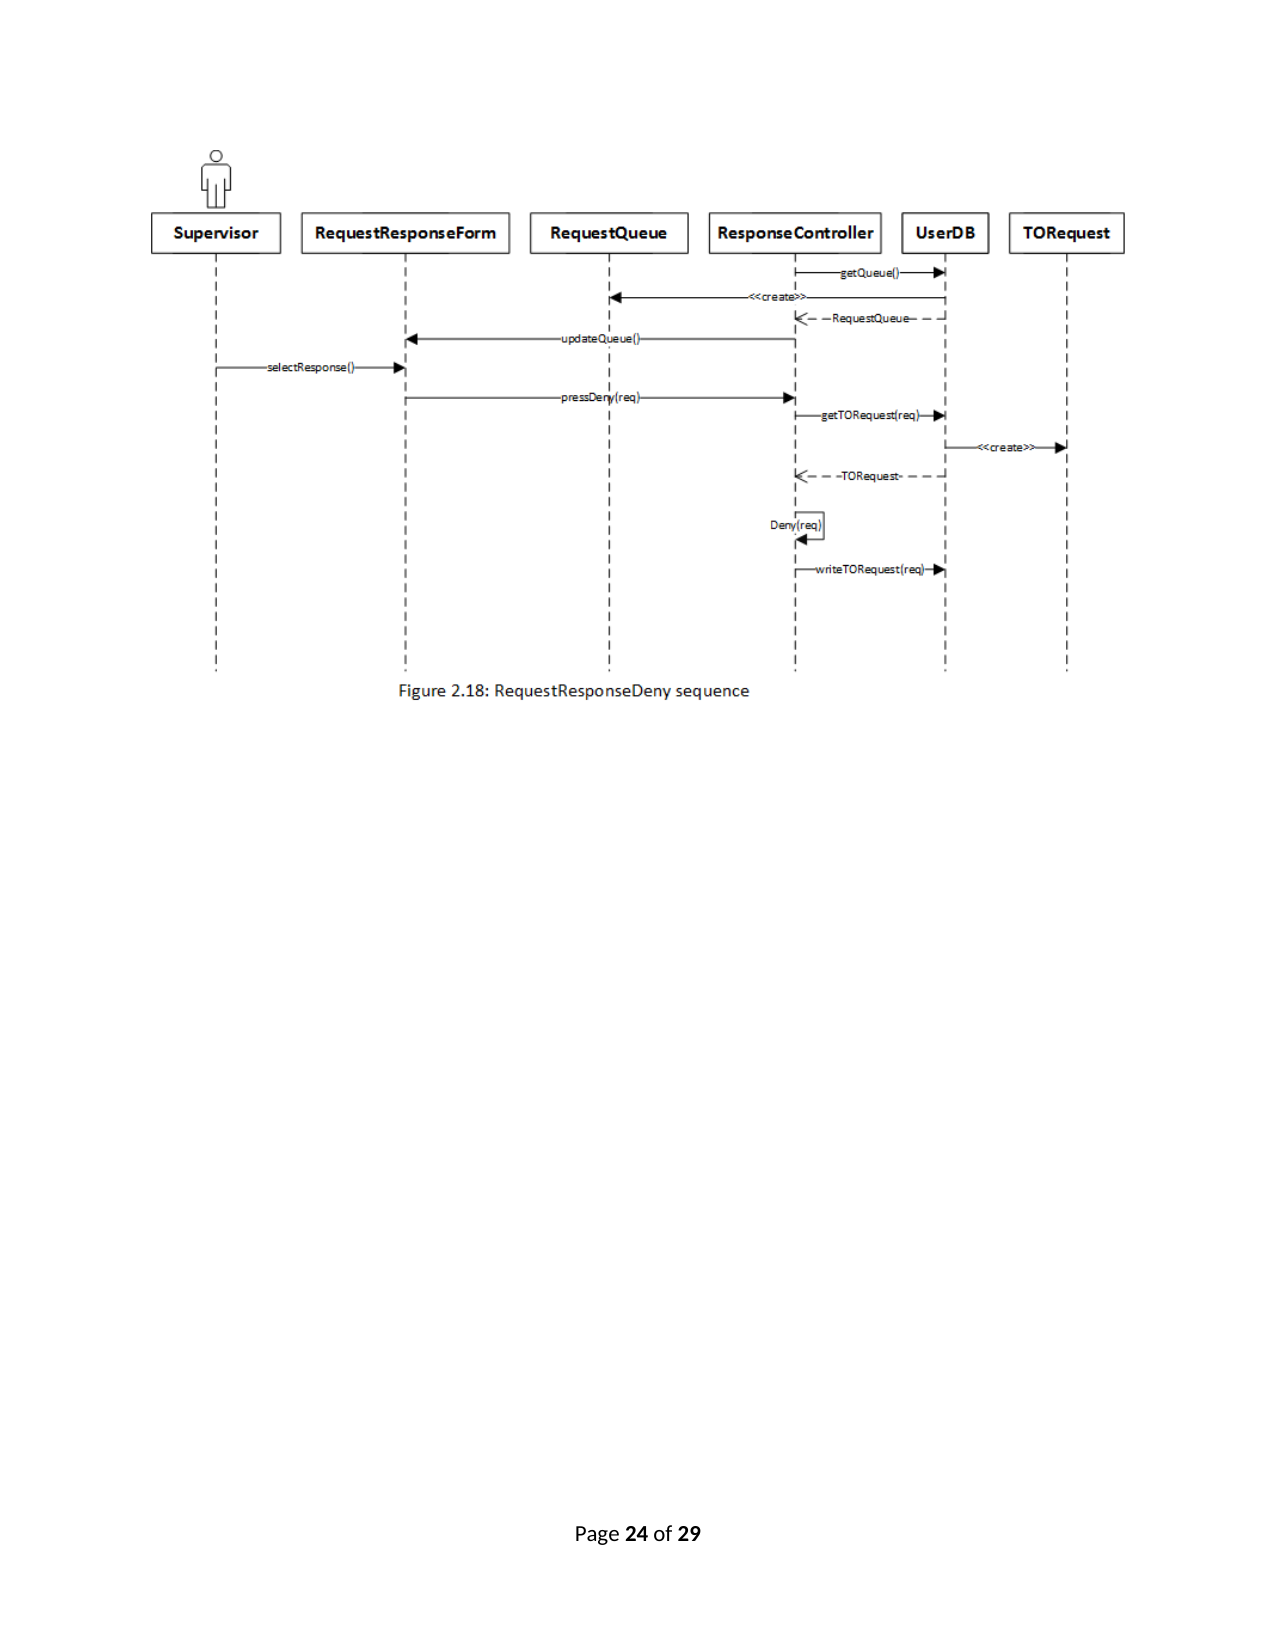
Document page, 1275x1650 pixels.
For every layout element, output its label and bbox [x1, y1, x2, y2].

picture [150, 150, 1125, 712]
